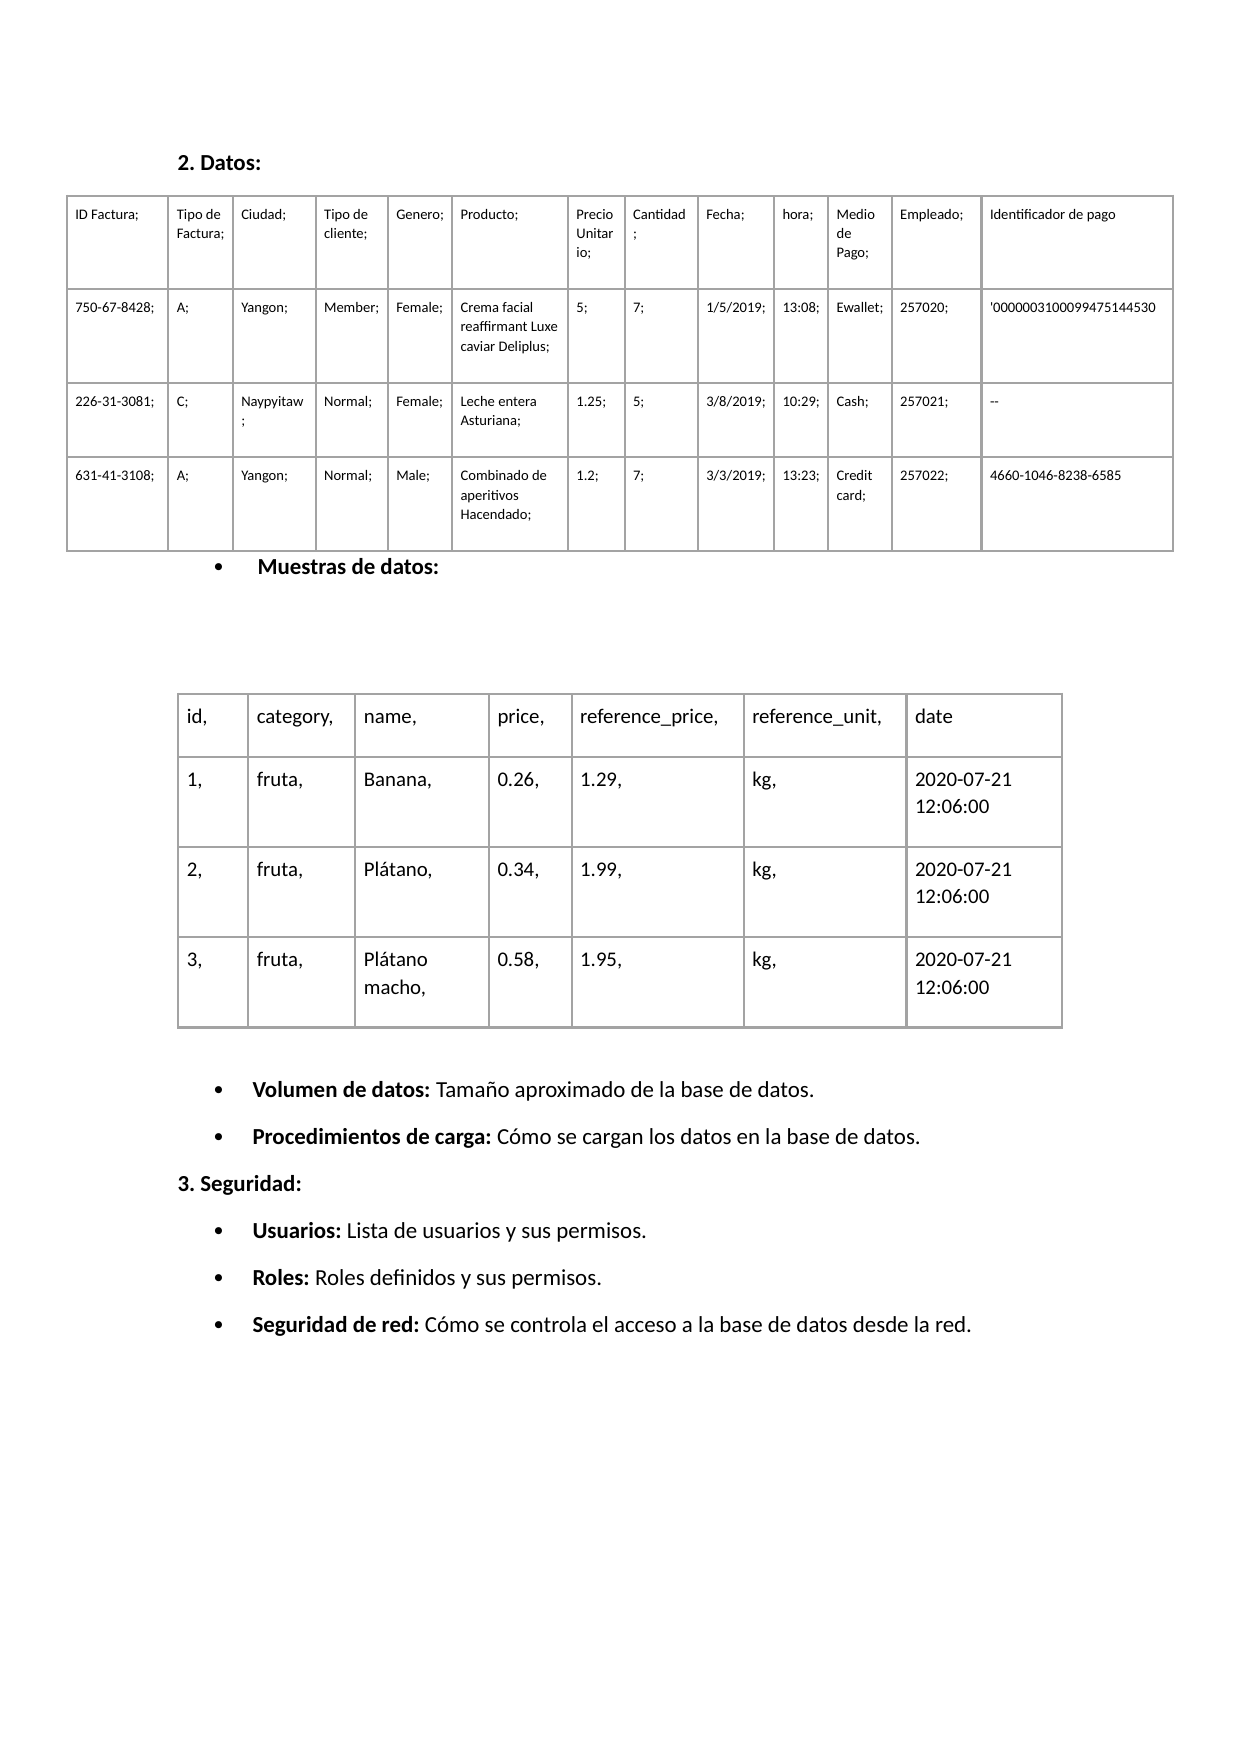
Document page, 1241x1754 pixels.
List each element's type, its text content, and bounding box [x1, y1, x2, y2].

table_cell 3/8/2019; [699, 384, 773, 456]
table_cell fruta, [249, 848, 354, 936]
table_cell 4660-1046-8238-6585 [983, 458, 1172, 550]
list Seguridad de red: Cómo se controla el acceso a la base de datos desde la red. [215, 1310, 1063, 1338]
table_cell 2, [179, 848, 247, 936]
table_header ID Factura; [68, 197, 167, 288]
table_header category, [249, 695, 354, 756]
table_header price, [490, 695, 571, 756]
table_cell 257021; [893, 384, 980, 456]
table_cell 3/3/2019; [699, 458, 773, 550]
table_cell 5; [569, 290, 624, 382]
table_cell Plátano macho, [356, 938, 488, 1026]
table_cell 0.58, [490, 938, 571, 1026]
table_cell 2020-07-21 12:06:00 [908, 848, 1061, 936]
table_cell 2020-07-21 12:06:00 [908, 938, 1061, 1026]
table_cell Female; [389, 290, 451, 382]
table_cell Banana, [356, 758, 488, 846]
table_cell 257022; [893, 458, 980, 550]
table_cell 750-67-8428; [68, 290, 167, 382]
table_cell 0.26, [490, 758, 571, 846]
table_cell 2020-07-21 12:06:00 [908, 758, 1061, 846]
table_cell Member; [317, 290, 387, 382]
table_header Ciudad; [234, 197, 315, 288]
table_cell kg, [745, 938, 905, 1026]
table_cell 10:29; [775, 384, 827, 456]
table_cell 0.34, [490, 848, 571, 936]
table_cell fruta, [249, 758, 354, 846]
table_cell 1.95, [573, 938, 743, 1026]
table_cell Plátano, [356, 848, 488, 936]
table_cell 5; [626, 384, 697, 456]
table_header Cantidad; [626, 197, 697, 288]
table_cell Male; [389, 458, 451, 550]
table_header Fecha; [699, 197, 773, 288]
table_cell Combinado de aperitivos Hacendado; [453, 458, 567, 550]
table_cell A; [169, 290, 232, 382]
text 3. Seguridad: [177, 1169, 1063, 1197]
table_cell 1.2; [569, 458, 624, 550]
table_cell -- [983, 384, 1172, 456]
table_cell Ewallet; [829, 290, 891, 382]
table_header id, [179, 695, 247, 756]
table_cell fruta, [249, 938, 354, 1026]
table_header Tipo de Factura; [169, 197, 232, 288]
table_header Precio Unitario; [569, 197, 624, 288]
table_cell Yangon; [234, 458, 315, 550]
table_header reference_unit, [745, 695, 905, 756]
table_cell '0000003100099475144530 [983, 290, 1172, 382]
table_header Genero; [389, 197, 451, 288]
table_header Identificador de pago [983, 197, 1172, 288]
table_header hora; [775, 197, 827, 288]
table_cell kg, [745, 758, 905, 846]
table_header date [908, 695, 1061, 756]
table_header Empleado; [893, 197, 980, 288]
table_cell Cash; [829, 384, 891, 456]
table_cell Yangon; [234, 290, 315, 382]
list Usuarios: Lista de usuarios y sus permisos. [215, 1216, 1063, 1244]
table_cell 13:23; [775, 458, 827, 550]
text 2. Datos: [177, 148, 1063, 176]
list Muestras de datos: [215, 552, 1063, 580]
table_header reference_price, [573, 695, 743, 756]
table_cell Naypyitaw; [234, 384, 315, 456]
table_cell Leche entera Asturiana; [453, 384, 567, 456]
table_cell 1.25; [569, 384, 624, 456]
table_header Medio de Pago; [829, 197, 891, 288]
table_cell 1, [179, 758, 247, 846]
table_cell Normal; [317, 458, 387, 550]
table_cell 3, [179, 938, 247, 1026]
list Procedimientos de carga: Cómo se cargan los datos en la base de datos. [215, 1122, 1063, 1150]
table_header name, [356, 695, 488, 756]
table_cell 7; [626, 458, 697, 550]
list Volumen de datos: Tamaño aproximado de la base de datos. [215, 1075, 1063, 1103]
table_cell 13:08; [775, 290, 827, 382]
table_cell C; [169, 384, 232, 456]
table_cell 1.99, [573, 848, 743, 936]
table_cell Normal; [317, 384, 387, 456]
table_cell 226-31-3081; [68, 384, 167, 456]
list Roles: Roles definidos y sus permisos. [215, 1263, 1063, 1291]
table_cell 7; [626, 290, 697, 382]
table_cell 1/5/2019; [699, 290, 773, 382]
table_cell A; [169, 458, 232, 550]
table_cell kg, [745, 848, 905, 936]
table_cell Crema facial reaffirmant Luxe caviar Deliplus; [453, 290, 567, 382]
table_header Producto; [453, 197, 567, 288]
table_header Tipo de cliente; [317, 197, 387, 288]
table_cell 631-41-3108; [68, 458, 167, 550]
table_cell Female; [389, 384, 451, 456]
table_cell 1.29, [573, 758, 743, 846]
table_cell Credit card; [829, 458, 891, 550]
table_cell 257020; [893, 290, 980, 382]
